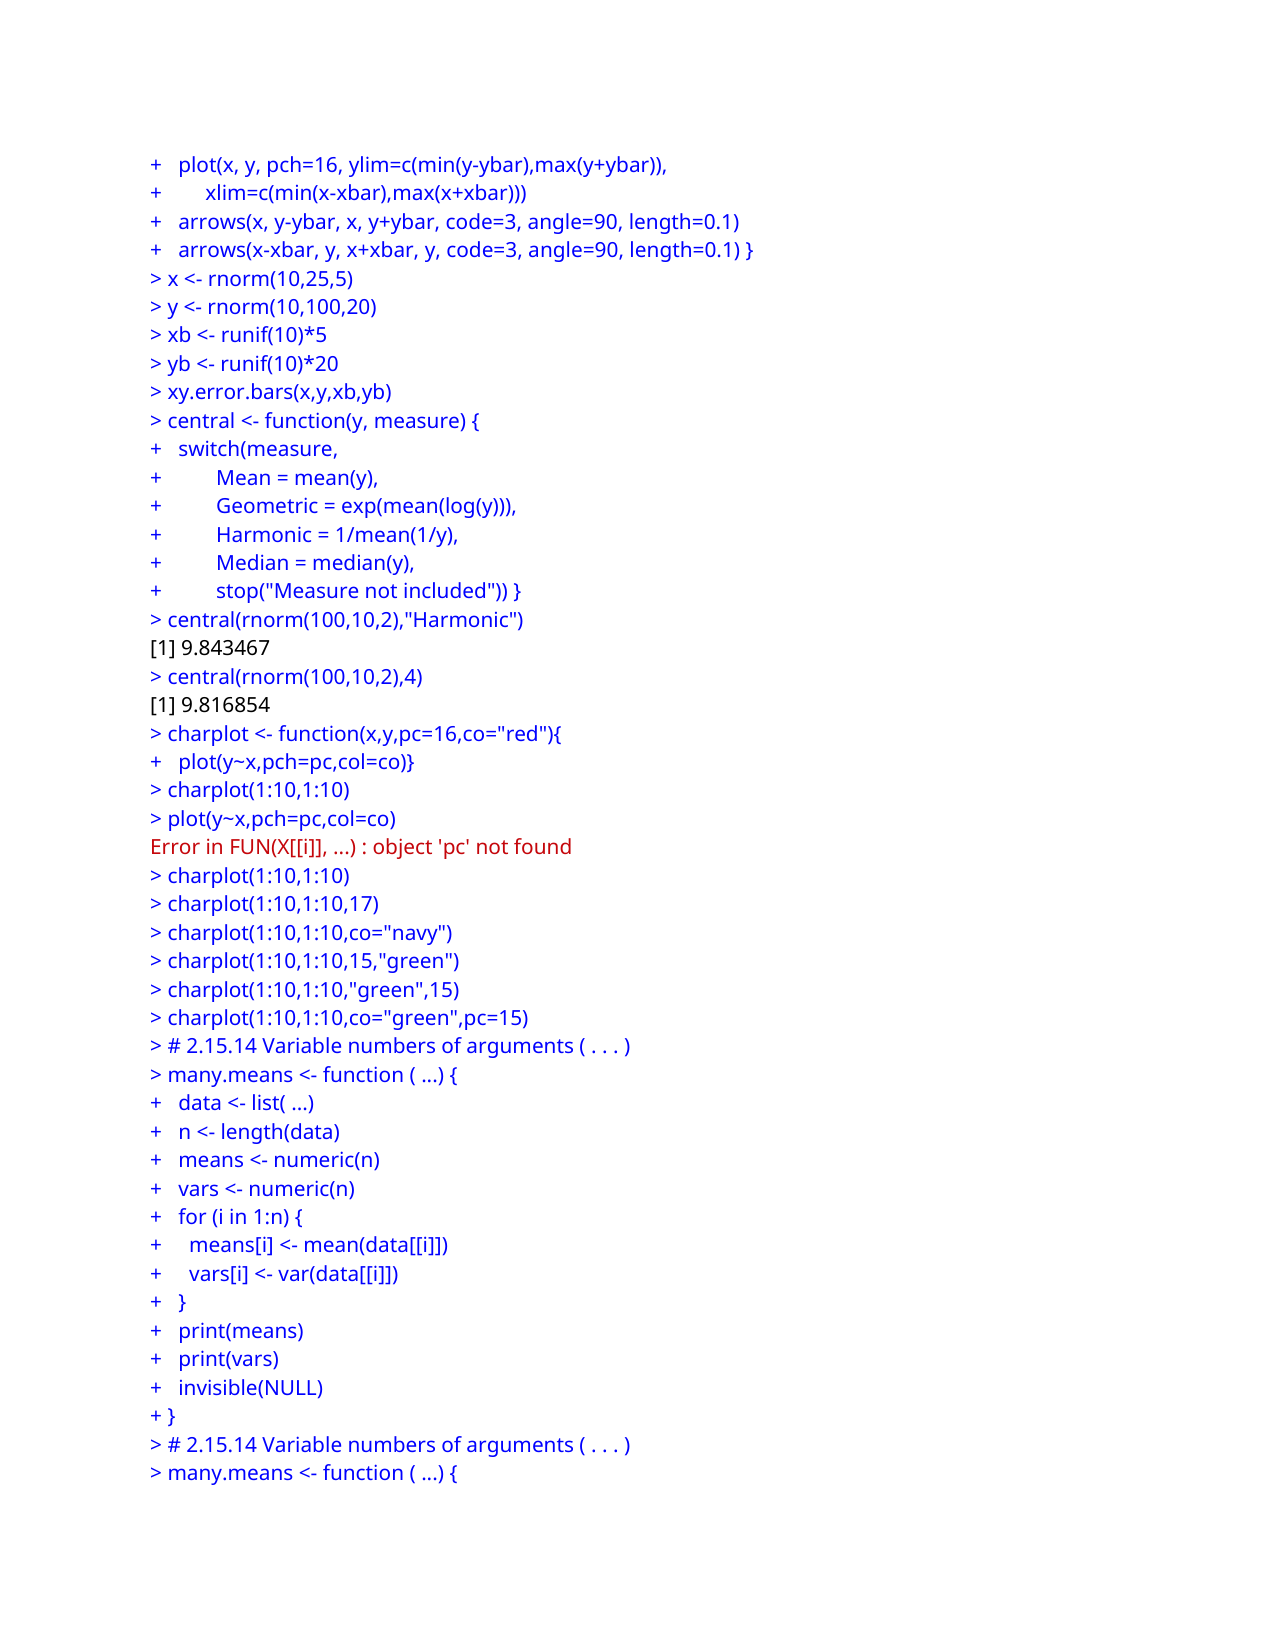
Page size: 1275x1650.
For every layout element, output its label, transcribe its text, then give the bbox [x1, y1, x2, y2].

text + for (i in 1:n) { [150, 1202, 1125, 1231]
text + data <- list( ...) [150, 1088, 1125, 1117]
text [1] 9.816854 [150, 690, 1125, 719]
text + plot(x, y, pch=16, ylim=c(min(y-ybar),max(y+ybar)), [150, 150, 1125, 178]
text + print(means) [150, 1316, 1125, 1344]
text > x <- rnorm(10,25,5) [150, 264, 1125, 292]
text + means[i] <- mean(data[[i]]) [150, 1231, 1125, 1259]
text > y <- rnorm(10,100,20) [150, 292, 1125, 321]
text > xb <- runif(10)*5 [150, 321, 1125, 349]
text > charplot(1:10,1:10,co="navy") [150, 918, 1125, 946]
text + n <- length(data) [150, 1117, 1125, 1145]
text > charplot(1:10,1:10) [150, 861, 1125, 889]
text + means <- numeric(n) [150, 1145, 1125, 1174]
text + plot(y~x,pch=pc,col=co)} [150, 747, 1125, 776]
text > charplot(1:10,1:10,"green",15) [150, 975, 1125, 1003]
text + Mean = mean(y), [150, 463, 1125, 491]
text > xy.error.bars(x,y,xb,yb) [150, 377, 1125, 406]
text > central(rnorm(100,10,2),4) [150, 662, 1125, 690]
text + arrows(x, y-ybar, x, y+ybar, code=3, angle=90, length=0.1) [150, 207, 1125, 235]
text > charplot(1:10,1:10) [150, 776, 1125, 804]
text > plot(y~x,pch=pc,col=co) [150, 804, 1125, 832]
text [1] 9.843467 [150, 633, 1125, 662]
text > many.means <- function ( ...) { [150, 1060, 1125, 1088]
text + xlim=c(min(x-xbar),max(x+xbar))) [150, 178, 1125, 207]
text > central(rnorm(100,10,2),"Harmonic") [150, 605, 1125, 633]
text + Harmonic = 1/mean(1/y), [150, 520, 1125, 548]
text > central <- function(y, measure) { [150, 406, 1125, 434]
text + Median = median(y), [150, 548, 1125, 577]
text > charplot(1:10,1:10,17) [150, 889, 1125, 918]
text + Geometric = exp(mean(log(y))), [150, 491, 1125, 520]
text > charplot <- function(x,y,pc=16,co="red"){ [150, 719, 1125, 747]
text + arrows(x-xbar, y, x+xbar, y, code=3, angle=90, length=0.1) } [150, 235, 1125, 264]
text Error in FUN(X[[i]], ...) : object 'pc' not found [150, 832, 1125, 861]
text + } [150, 1401, 1125, 1430]
text > charplot(1:10,1:10,co="green",pc=15) [150, 1003, 1125, 1032]
text + switch(measure, [150, 434, 1125, 463]
text + } [150, 1287, 1125, 1316]
text + stop("Measure not included")) } [150, 577, 1125, 605]
text > charplot(1:10,1:10,15,"green") [150, 946, 1125, 975]
text + print(vars) [150, 1344, 1125, 1373]
text + vars <- numeric(n) [150, 1174, 1125, 1202]
text > yb <- runif(10)*20 [150, 349, 1125, 377]
text + invisible(NULL) [150, 1373, 1125, 1401]
text > # 2.15.14 Variable numbers of arguments ( . . . ) [150, 1430, 1125, 1458]
text > many.means <- function ( ...) { [150, 1458, 1125, 1487]
text + vars[i] <- var(data[[i]]) [150, 1259, 1125, 1287]
text > # 2.15.14 Variable numbers of arguments ( . . . ) [150, 1032, 1125, 1060]
